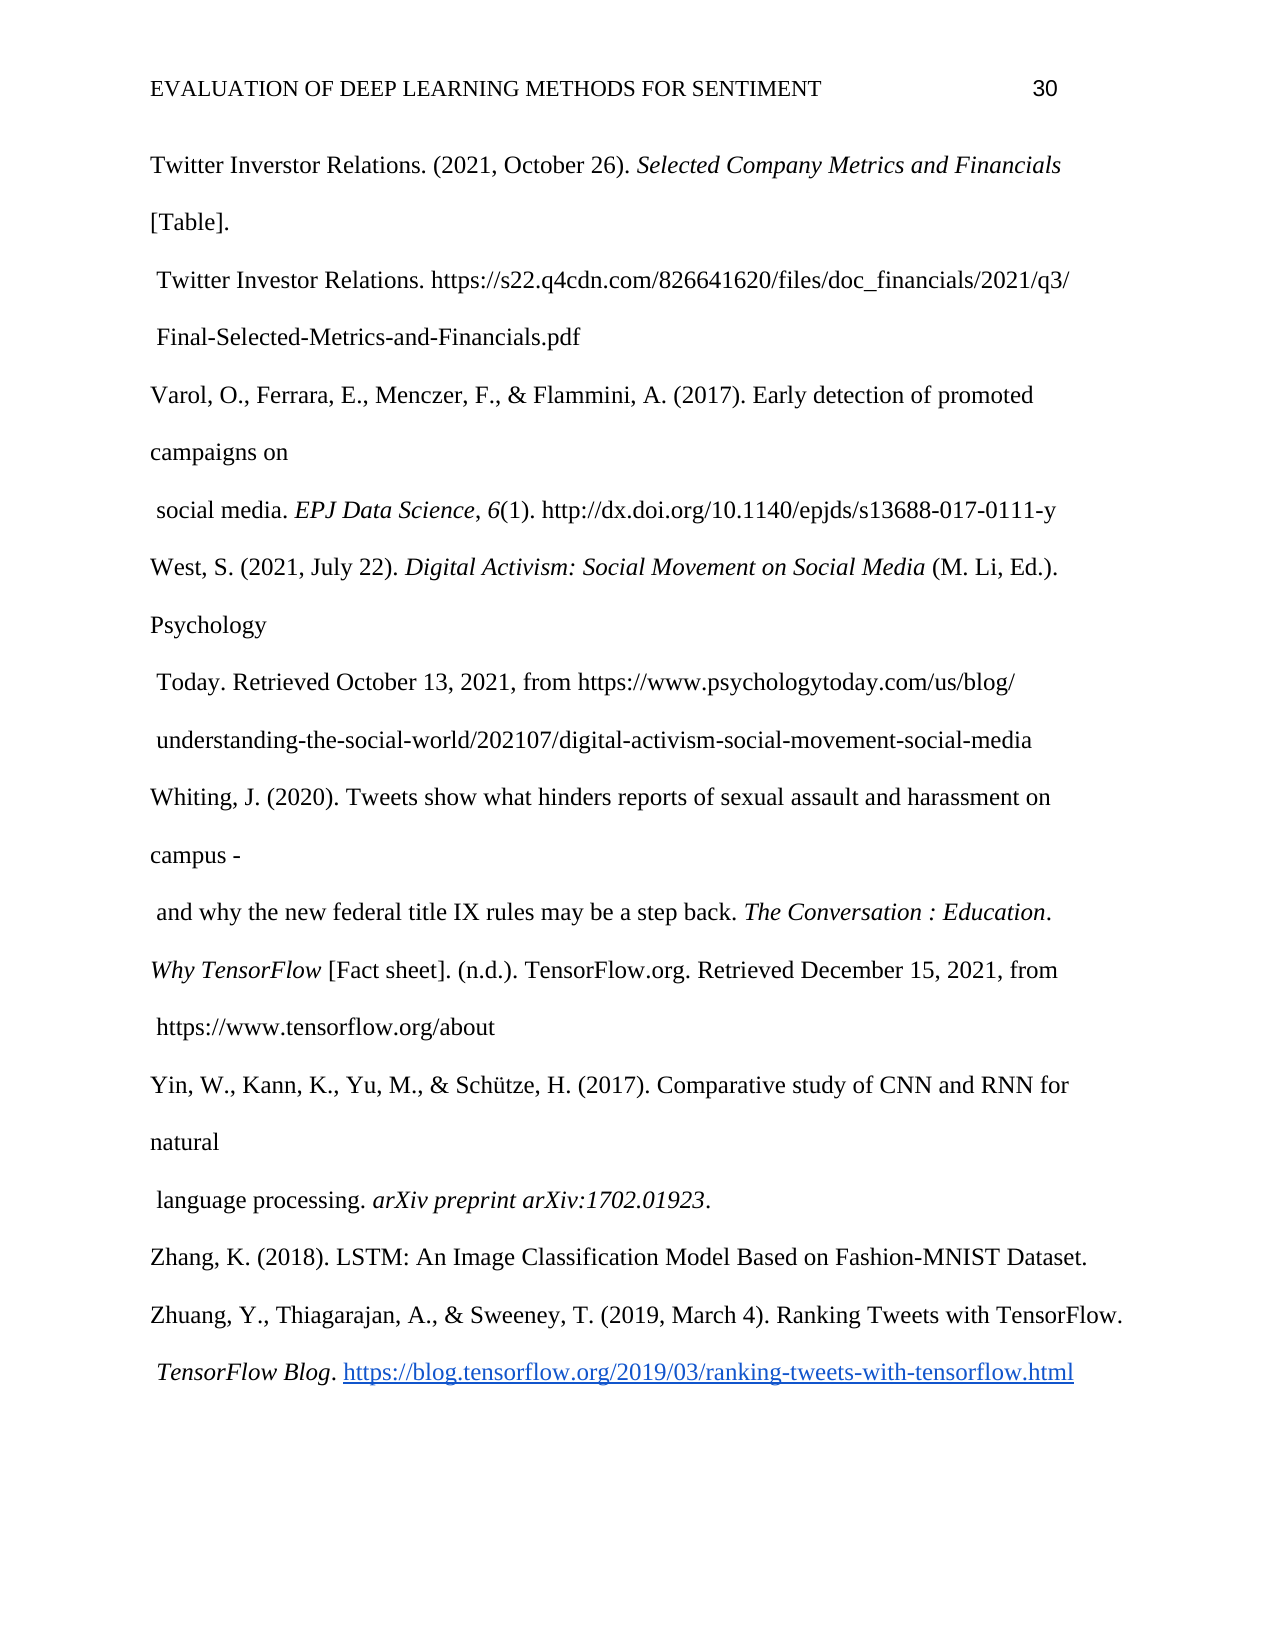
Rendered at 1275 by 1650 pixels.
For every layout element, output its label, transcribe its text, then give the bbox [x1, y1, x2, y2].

text Why TensorFlow [Fact sheet]. (n.d.). TensorFlow.org. Retrieved December 15, 2021, from [150, 955, 1125, 984]
text language processing. arXiv preprint arXiv:1702.01923. [150, 1185, 1125, 1214]
text Twitter Inverstor Relations. (2021, October 26). Selected Company Metrics and Financials [Table]. [150, 150, 1125, 236]
text TensorFlow Blog. https://blog.tensorflow.org/2019/03/ranking-tweets-with-tensorflow.html [150, 1357, 1125, 1386]
text Zhang, K. (2018). LSTM: An Image Classification Model Based on Fashion-MNIST Dataset. [150, 1242, 1125, 1271]
text https://www.tensorflow.org/about [150, 1012, 1125, 1041]
text Final-Selected-Metrics-and-Financials.pdf [150, 322, 1125, 351]
text social media. EPJ Data Science, 6(1). http://dx.doi.org/10.1140/epjds/s13688-017-0111-y [150, 495, 1125, 524]
text Varol, O., Ferrara, E., Menczer, F., & Flammini, A. (2017). Early detection of promoted campaigns on [150, 380, 1125, 466]
text Whiting, J. (2020). Tweets show what hinders reports of sexual assault and harassment on campus - [150, 782, 1125, 869]
text understanding-the-social-world/202107/digital-activism-social-movement-social-media [150, 725, 1125, 754]
text Twitter Investor Relations. https://s22.q4cdn.com/826641620/files/doc_financials/2021/q3/ [150, 265, 1125, 294]
text Today. Retrieved October 13, 2021, from https://www.psychologytoday.com/us/blog/ [150, 667, 1125, 696]
text West, S. (2021, July 22). Digital Activism: Social Movement on Social Media (M. Li, Ed.). Psychology [150, 552, 1125, 639]
text Yin, W., Kann, K., Yu, M., & Schütze, H. (2017). Comparative study of CNN and RNN for natural [150, 1070, 1125, 1156]
text and why the new federal title IX rules may be a step back. The Conversation : Education. [150, 897, 1125, 926]
text Zhuang, Y., Thiagarajan, A., & Sweeney, T. (2019, March 4). Ranking Tweets with TensorFlow. [150, 1300, 1125, 1329]
